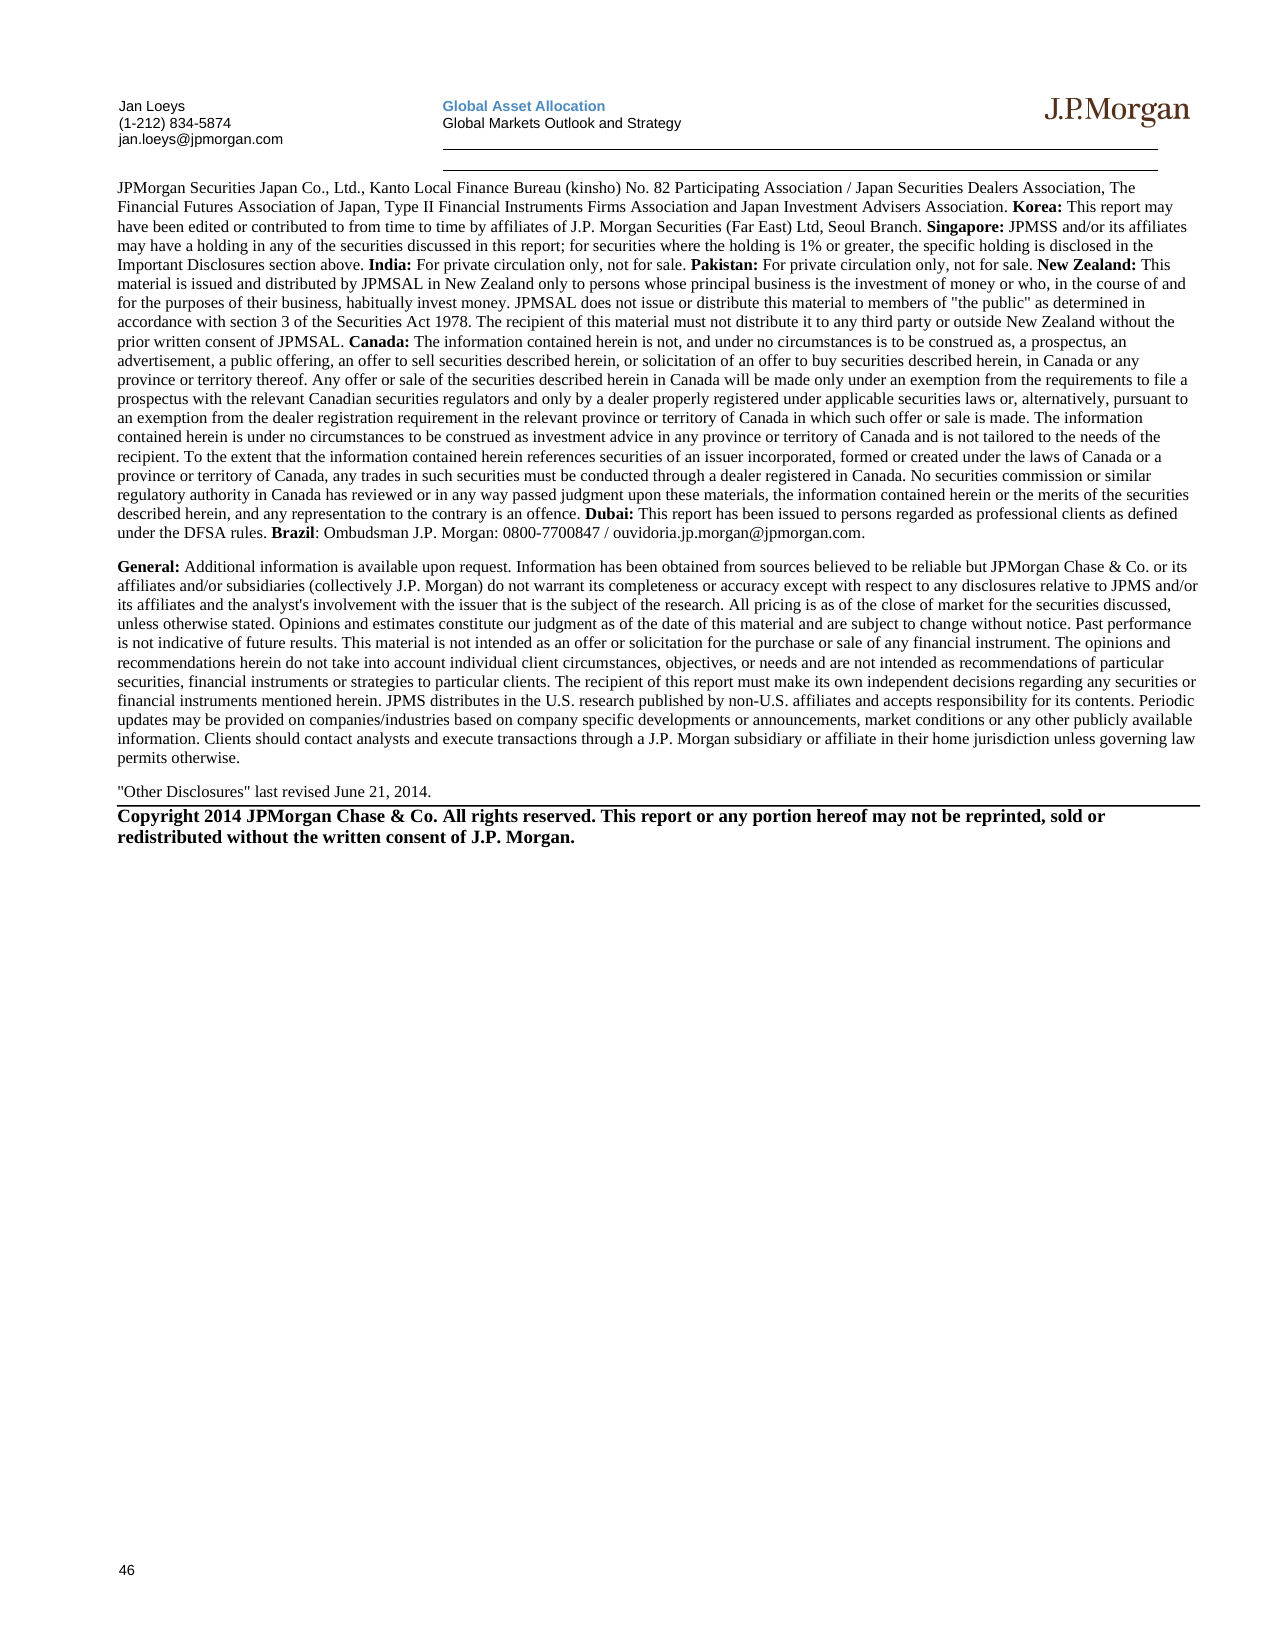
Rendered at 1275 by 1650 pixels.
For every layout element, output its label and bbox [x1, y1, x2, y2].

picture [884, 97, 1200, 129]
